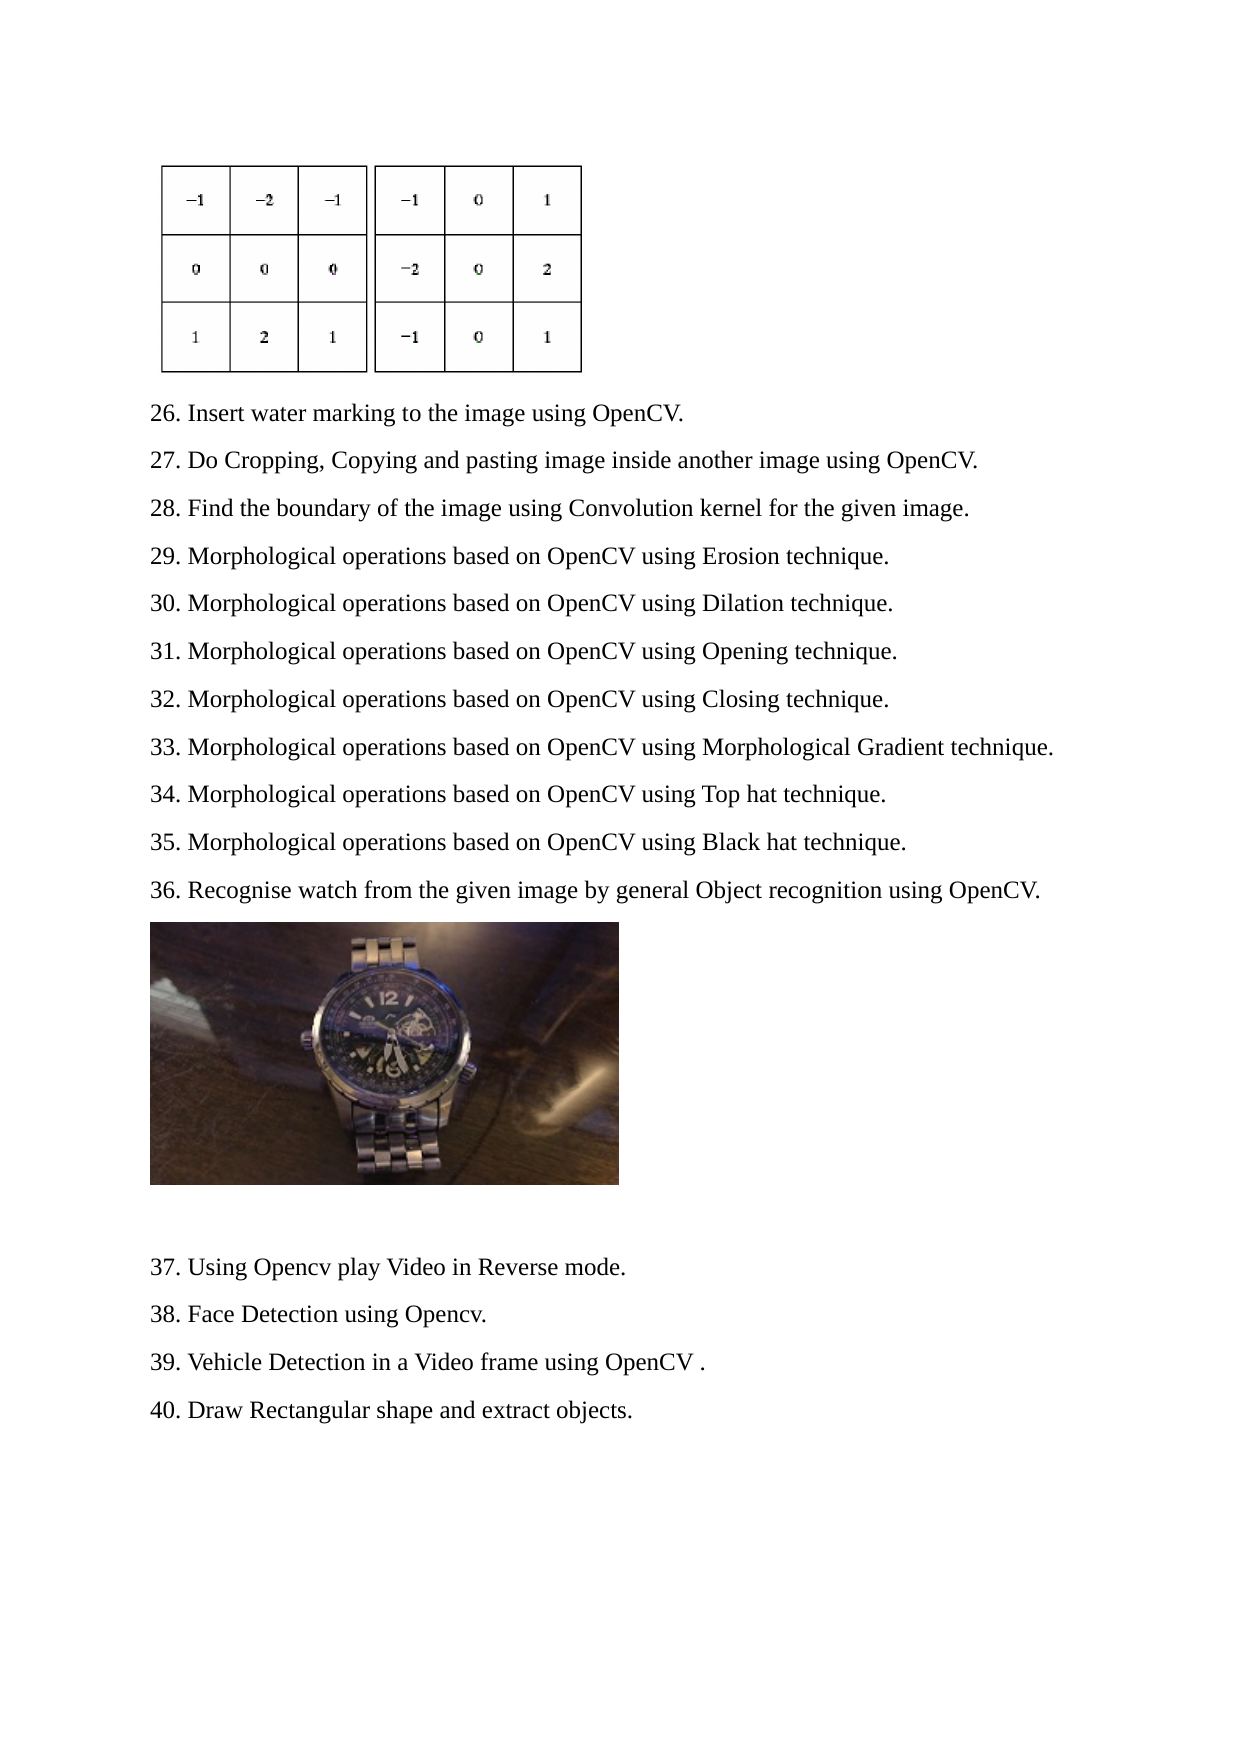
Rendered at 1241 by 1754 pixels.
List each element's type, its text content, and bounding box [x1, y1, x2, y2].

text 26. Insert water marking to the image using OpenCV. [150, 398, 1090, 426]
text 28. Find the boundary of the image using Convolution kernel for the given image. [150, 493, 1090, 522]
text 29. Morphological operations based on OpenCV using Erosion technique. [150, 541, 1090, 569]
text 34. Morphological operations based on OpenCV using Top hat technique. [150, 779, 1090, 808]
text 36. Recognise watch from the given image by general Object recognition using OpenCV. [150, 875, 1090, 903]
text 38. Face Detection using Opencv. [150, 1299, 1090, 1328]
text 32. Morphological operations based on OpenCV using Closing technique. [150, 684, 1090, 713]
picture [150, 922, 619, 1185]
text 30. Morphological operations based on OpenCV using Dilation technique. [150, 588, 1090, 617]
text 27. Do Cropping, Copying and pasting image inside another image using OpenCV. [150, 445, 1090, 474]
picture [150, 150, 585, 379]
text 33. Morphological operations based on OpenCV using Morphological Gradient technique. [150, 732, 1090, 760]
text 40. Draw Rectangular shape and extract objects. [150, 1395, 1090, 1423]
text 37. Using Opencv play Video in Reverse mode. [150, 1252, 1090, 1280]
text 39. Vehicle Detection in a Video frame using OpenCV . [150, 1347, 1090, 1376]
text 31. Morphological operations based on OpenCV using Opening technique. [150, 636, 1090, 665]
text 35. Morphological operations based on OpenCV using Black hat technique. [150, 827, 1090, 856]
